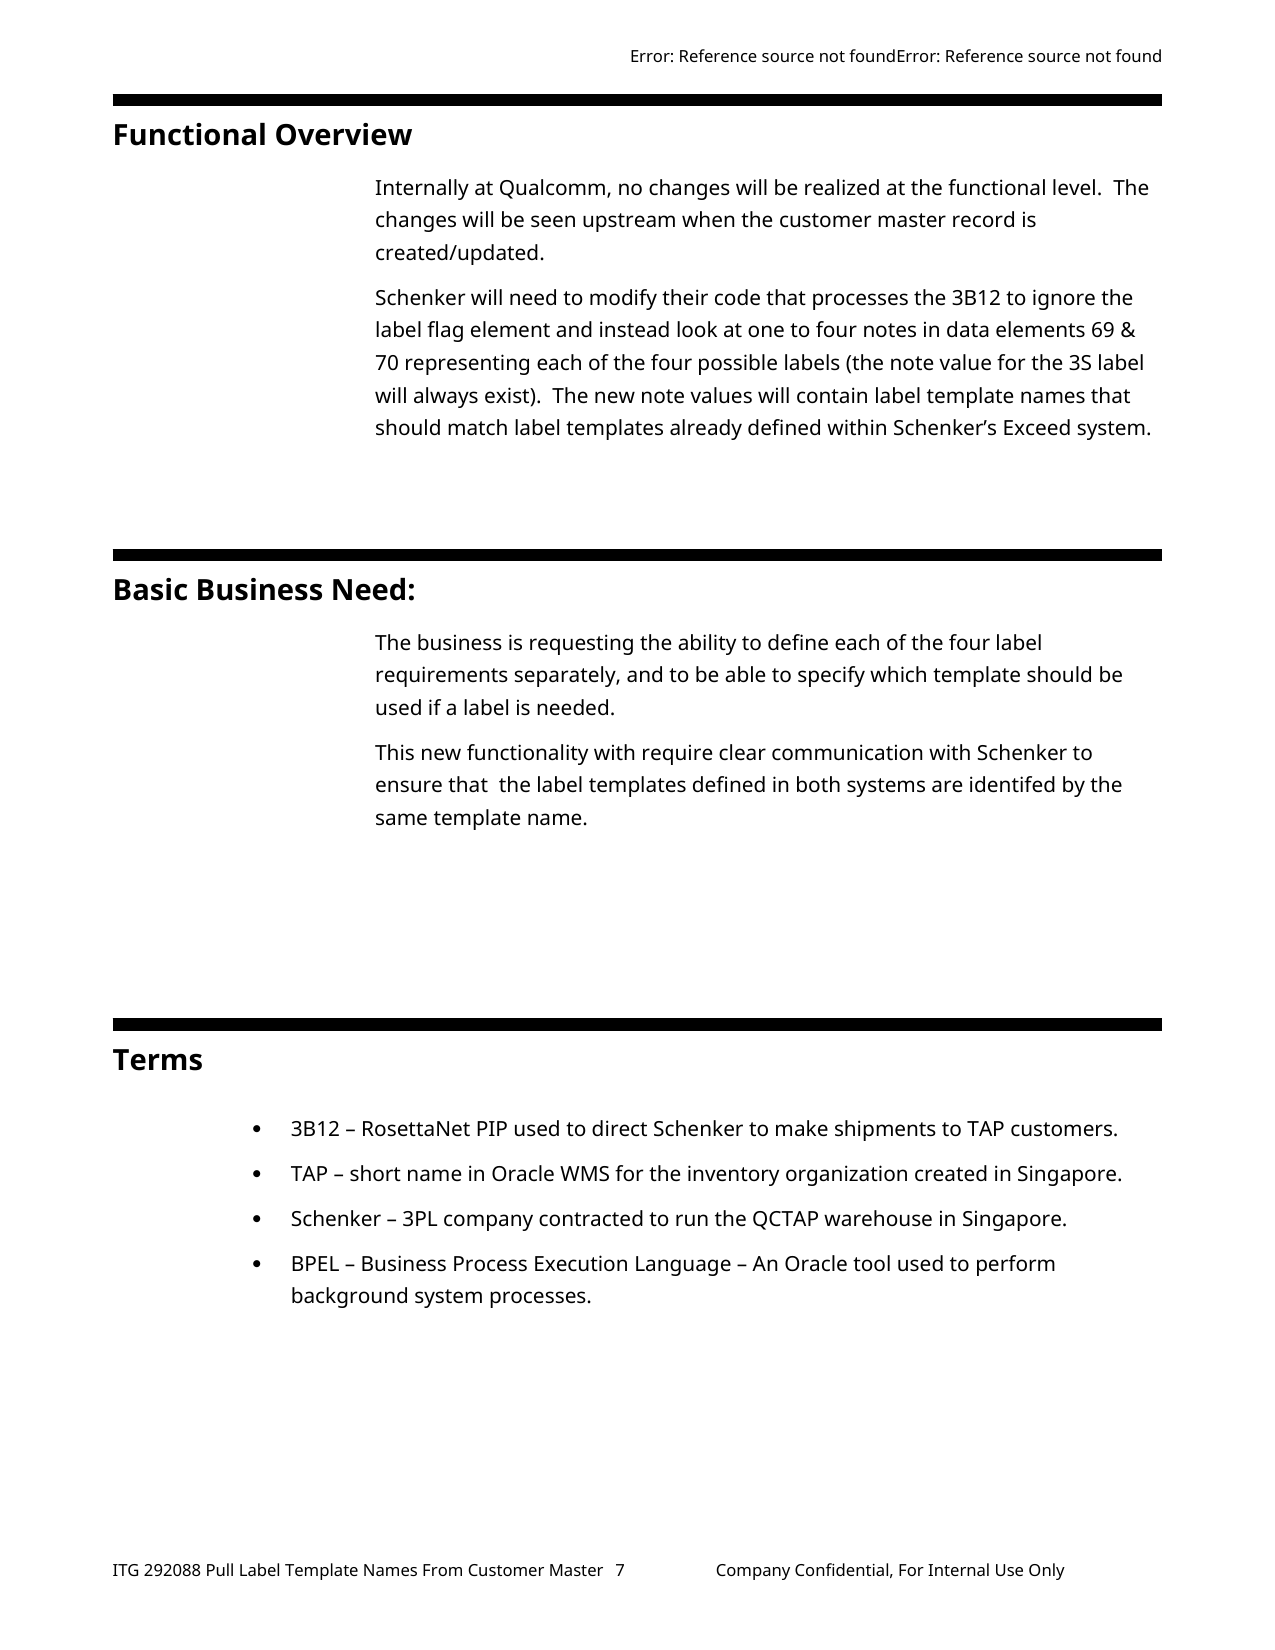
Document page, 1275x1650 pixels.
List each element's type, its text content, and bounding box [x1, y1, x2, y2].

text This new functionality with require clear communication with Schenker to ensure that the label templates defined in both systems are identifed by the same template name. [375, 738, 1162, 832]
text Internally at Qualcomm, no changes will be realized at the functional level. The changes will be seen upstream when the customer master record is created/updated. [375, 173, 1162, 266]
subtitle Basic Business Need: [112, 550, 1162, 609]
subtitle Terms [112, 1019, 1162, 1079]
list TAP – short name in Oracle WMS for the inventory organization created in Singapore. [253, 1159, 1162, 1187]
subtitle Functional Overview [112, 95, 1162, 154]
text The business is requesting the ability to define each of the four label requirements separately, and to be able to specify which template should be used if a label is needed. [375, 628, 1162, 721]
list BPEL – Business Process Execution Language – An Oracle tool used to perform background system processes. [253, 1249, 1162, 1310]
text Schenker will need to modify their code that processes the 3B12 to ignore the label flag element and instead look at one to four notes in data elements 69 & 70 representing each of the four possible labels (the note value for the 3S label will always exist). The new note values will contain label template names that should match label templates already defined within Schenker’s Exceed system. [375, 283, 1162, 442]
list Schenker – 3PL company contracted to run the QCTAP warehouse in Singapore. [253, 1204, 1162, 1232]
list 3B12 – RosettaNet PIP used to direct Schenker to make shipments to TAP customers. [253, 1114, 1162, 1142]
